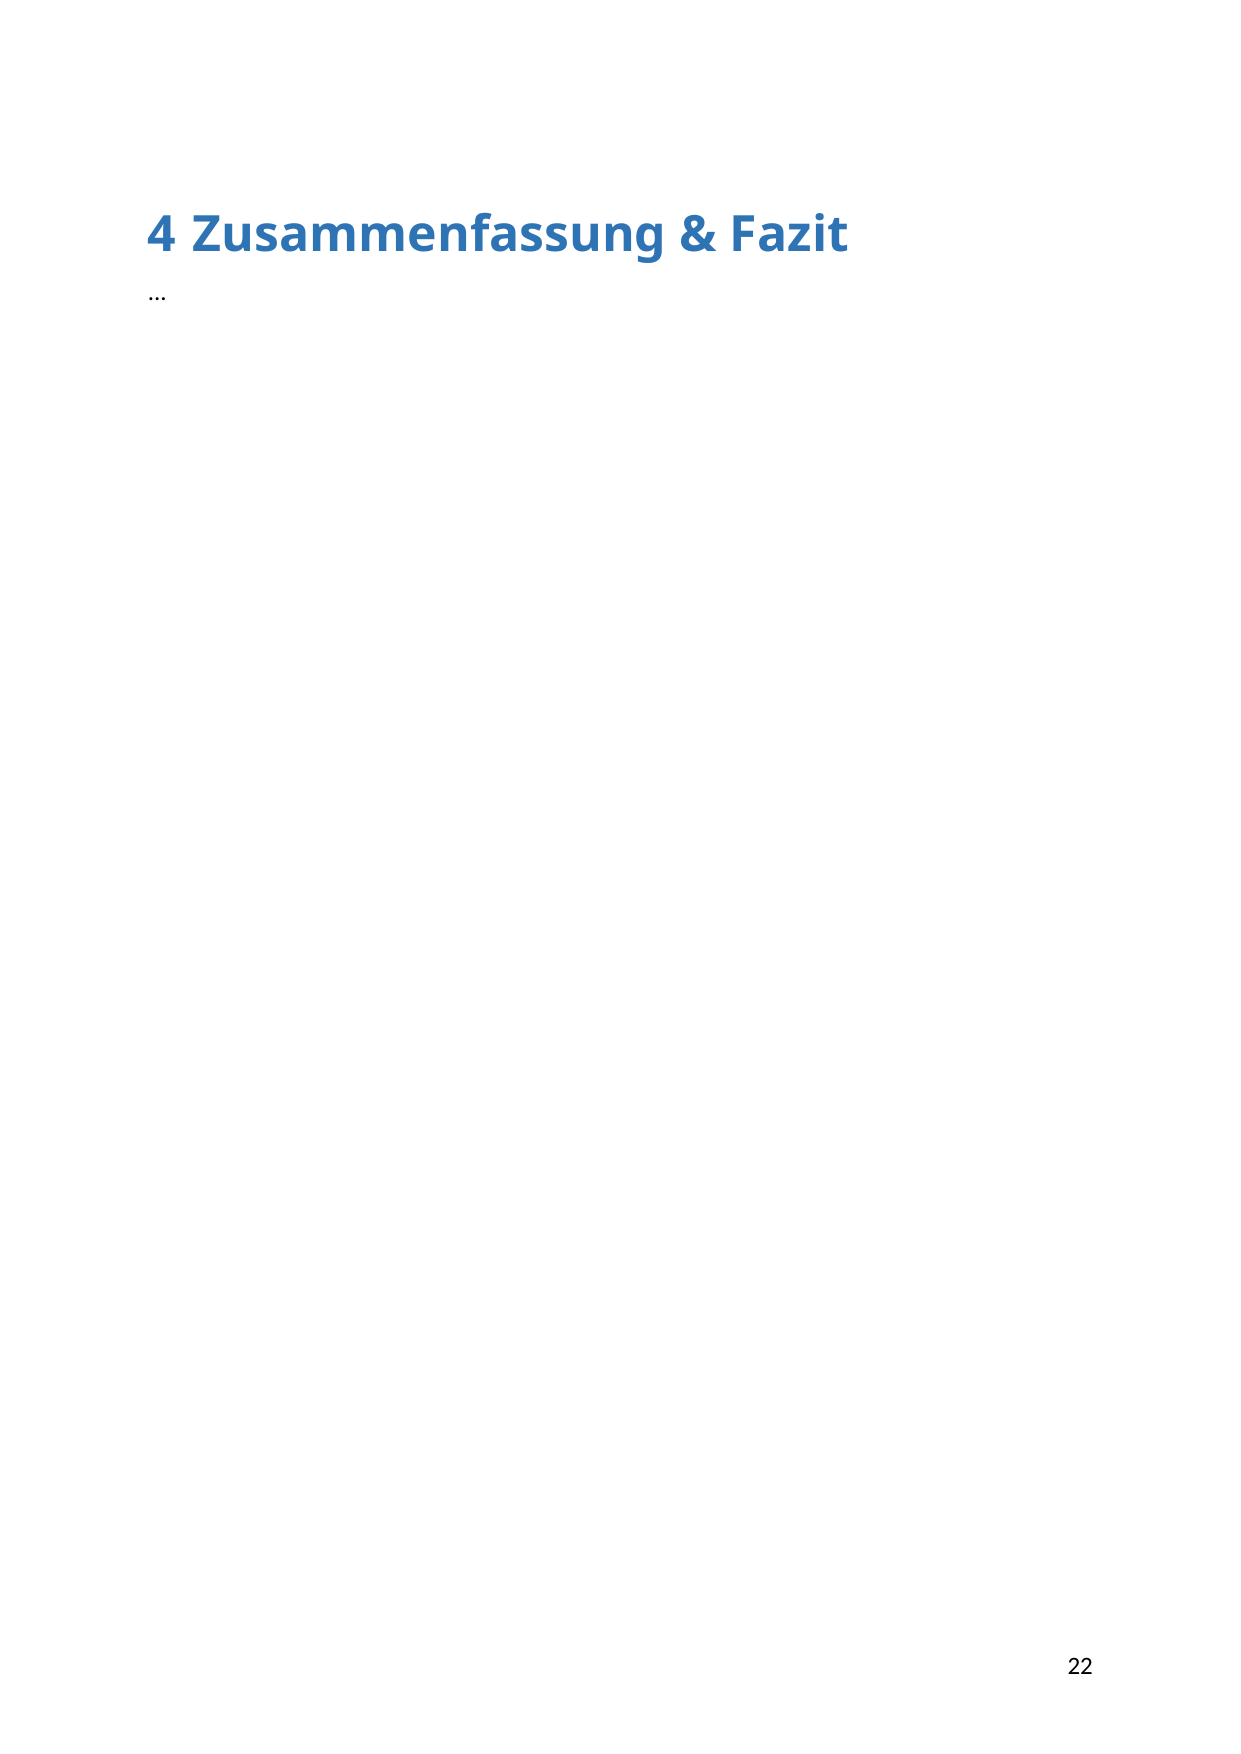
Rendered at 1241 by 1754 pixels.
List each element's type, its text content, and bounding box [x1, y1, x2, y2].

subtitle Zusammenfassung & Fazit [148, 198, 1093, 266]
text ... [148, 276, 1093, 306]
